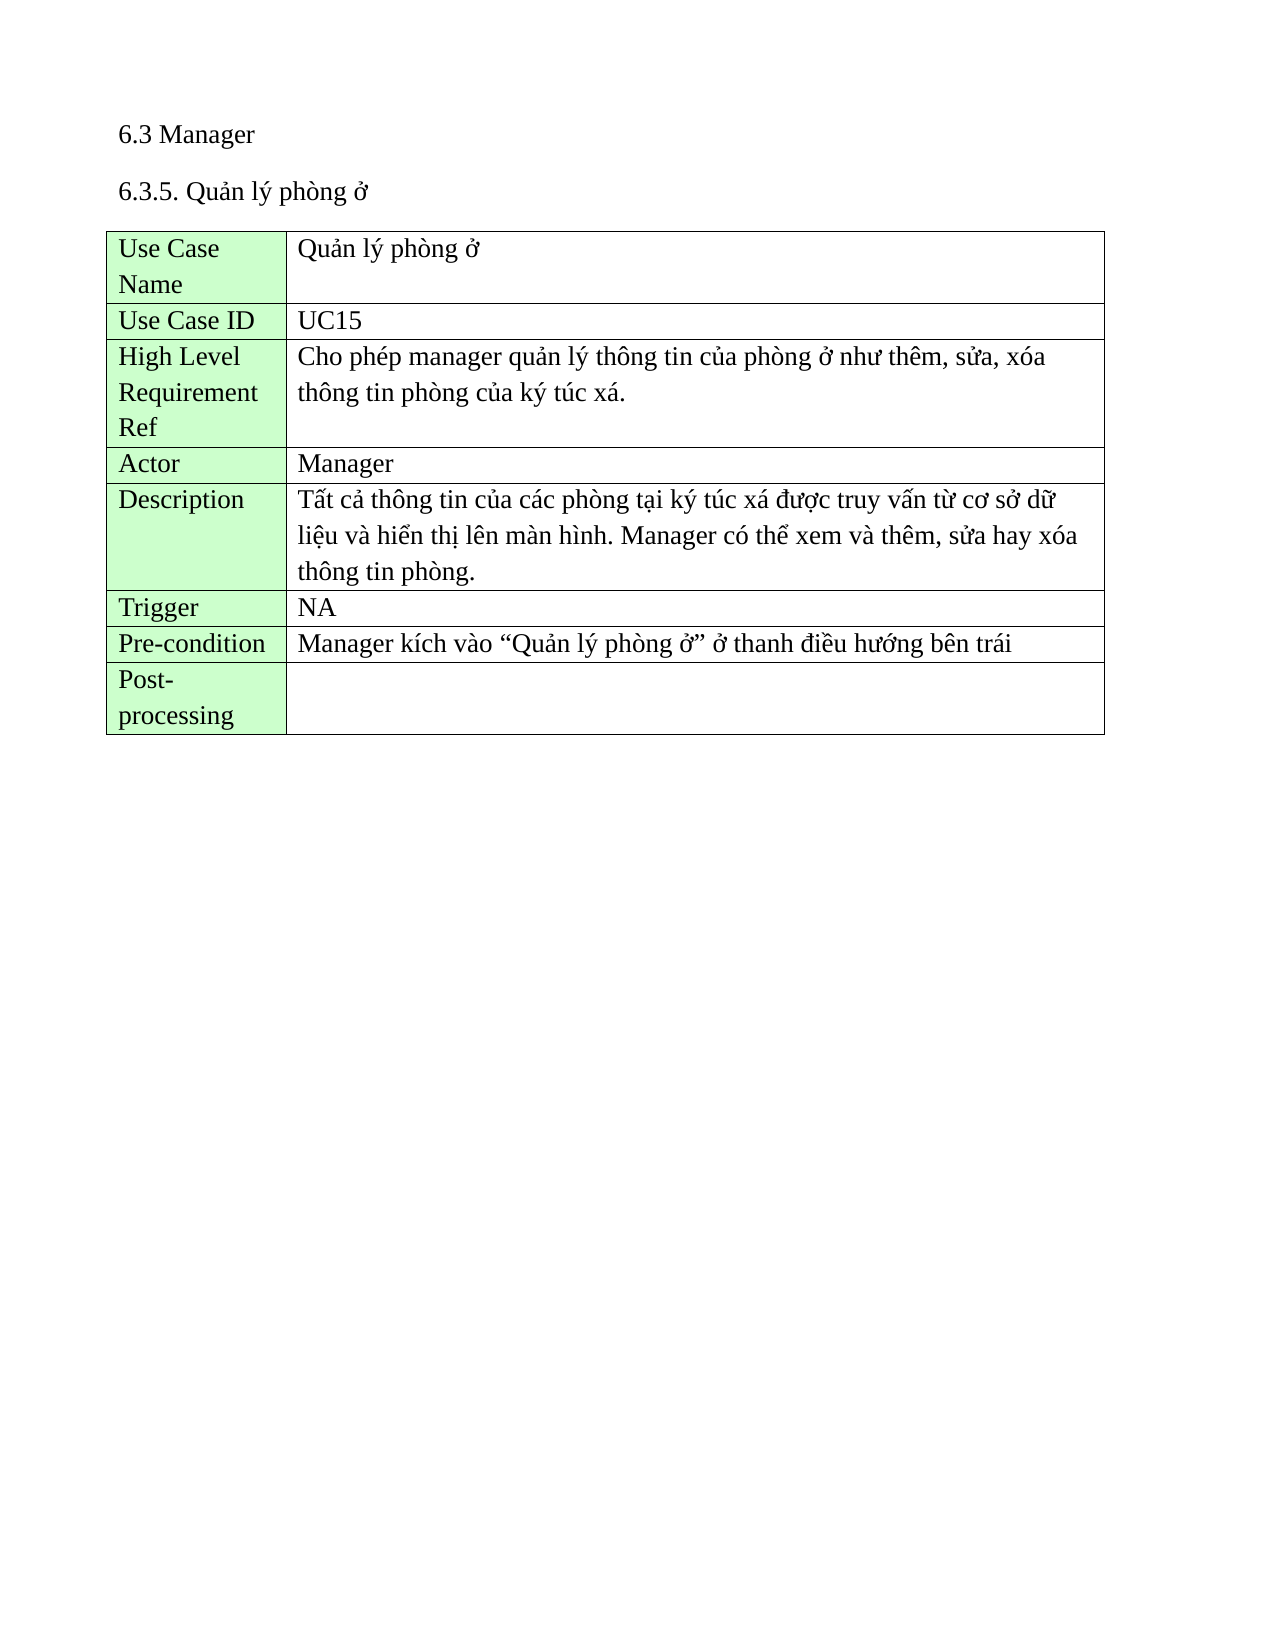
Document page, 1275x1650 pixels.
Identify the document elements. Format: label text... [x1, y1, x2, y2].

table_cell Post-processing [107, 663, 286, 734]
table_cell Description [107, 484, 286, 590]
table_cell UC15 [287, 304, 1104, 339]
table_cell Use Case ID [107, 304, 286, 339]
table_header Use Case Name [107, 232, 286, 303]
text 6.3.5. Quản lý phòng ở [118, 175, 1157, 206]
text 6.3 Manager [118, 118, 1157, 149]
table_cell High Level Requirement Ref [107, 340, 286, 447]
table_cell [287, 663, 1104, 734]
table_header Quản lý phòng ở [287, 232, 1104, 303]
table_cell Cho phép manager quản lý thông tin của phòng ở như thêm, sửa, xóa thông tin phòng của ký túc xá. [287, 340, 1104, 447]
table_cell Pre-condition [107, 627, 286, 662]
table_cell Manager kích vào “Quản lý phòng ở” ở thanh điều hướng bên trái [287, 627, 1104, 662]
table_cell Tất cả thông tin của các phòng tại ký túc xá được truy vấn từ cơ sở dữ liệu và hiển thị lên màn hình. Manager có thể xem và thêm, sửa hay xóa thông tin phòng. [287, 484, 1104, 590]
table_cell Actor [107, 448, 286, 483]
table_cell Manager [287, 448, 1104, 483]
table_cell Trigger [107, 591, 286, 626]
table_cell NA [287, 591, 1104, 626]
